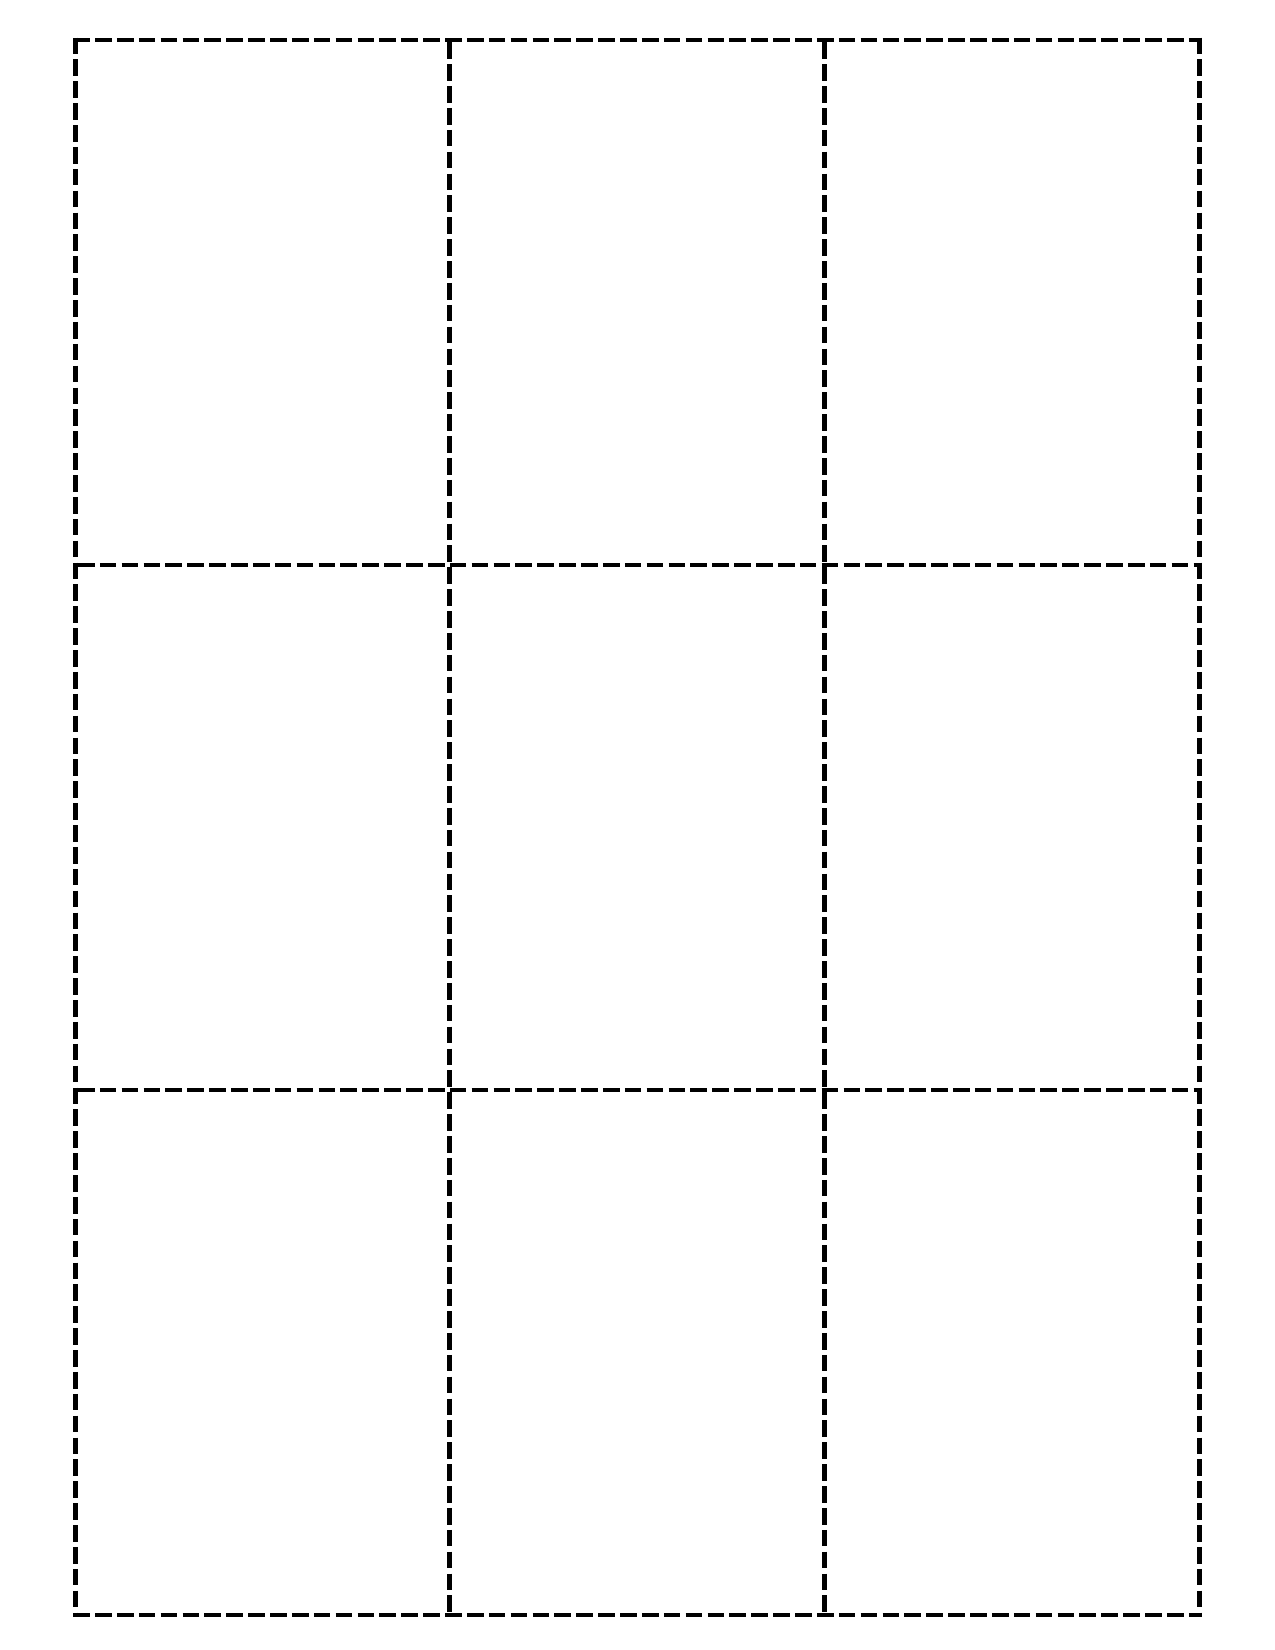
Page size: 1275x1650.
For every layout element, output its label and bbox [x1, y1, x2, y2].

table_cell [825, 563, 1199, 1087]
table_cell [450, 38, 824, 562]
table_cell [75, 38, 449, 562]
table_cell [450, 1088, 824, 1612]
table_cell [825, 38, 1199, 562]
table_cell [75, 1088, 449, 1612]
table_cell [75, 563, 449, 1087]
table_cell [450, 563, 824, 1087]
table_cell [825, 1088, 1199, 1612]
